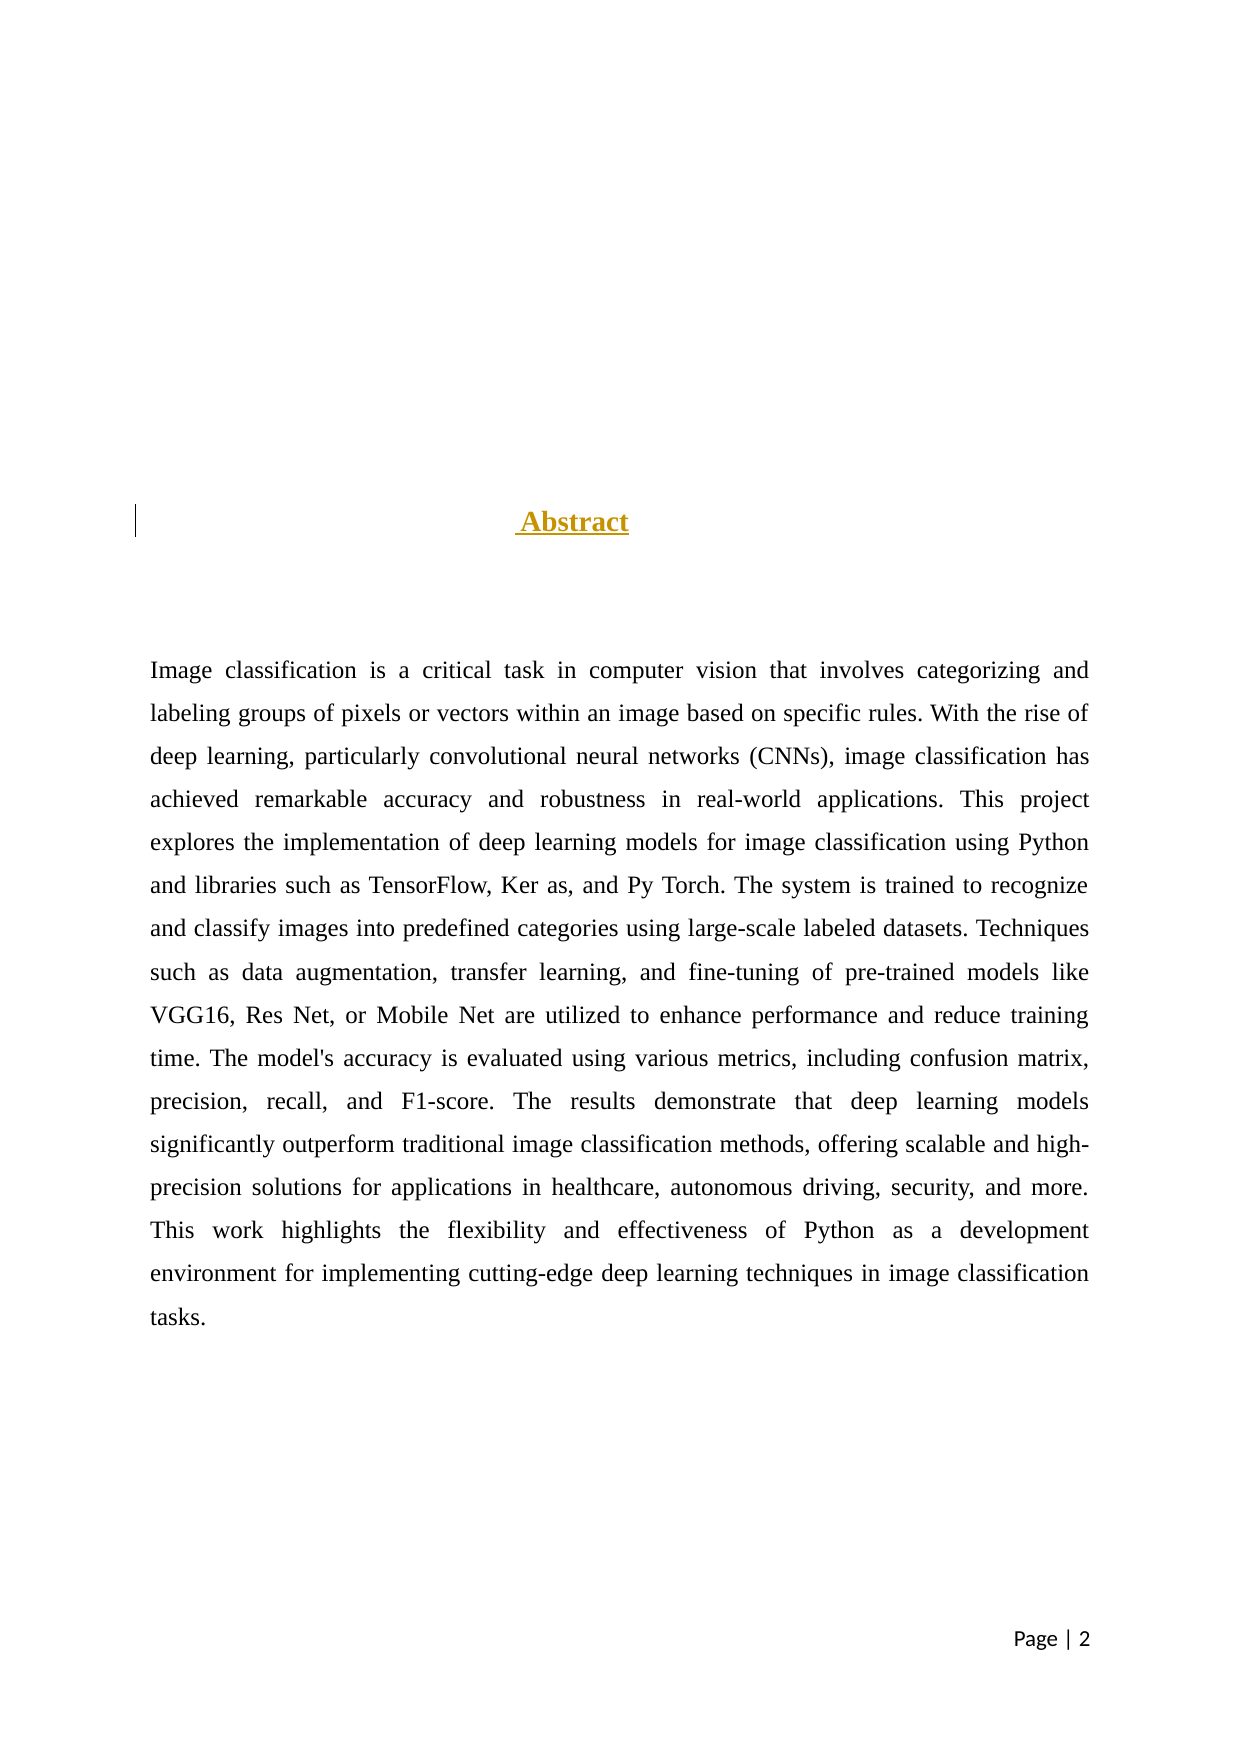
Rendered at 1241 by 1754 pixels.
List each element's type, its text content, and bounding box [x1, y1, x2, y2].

text Image classification is a critical task in computer vision that involves categorizing and labeling groups of pixels or vectors within an image based on specific rules. With the rise of deep learning, particularly convolutional neural networks (CNNs), image classification has achieved remarkable accuracy and robustness in real-world applications. This project explores the implementation of deep learning models for image classification using Python and libraries such as TensorFlow, Ker as, and Py Torch. The system is trained to recognize and classify images into predefined categories using large-scale labeled datasets. Techniques such as data augmentation, transfer learning, and fine-tuning of pre-trained models like VGG16, Res Net, or Mobile Net are utilized to enhance performance and reduce training time. The model's accuracy is evaluated using various metrics, including confusion matrix, precision, recall, and F1-score. The results demonstrate that deep learning models significantly outperform traditional image classification methods, offering scalable and high-precision solutions for applications in healthcare, autonomous driving, security, and more. This work highlights the flexibility and effectiveness of Python as a development environment for implementing cutting-edge deep learning techniques in image classification tasks. [150, 655, 1090, 1330]
